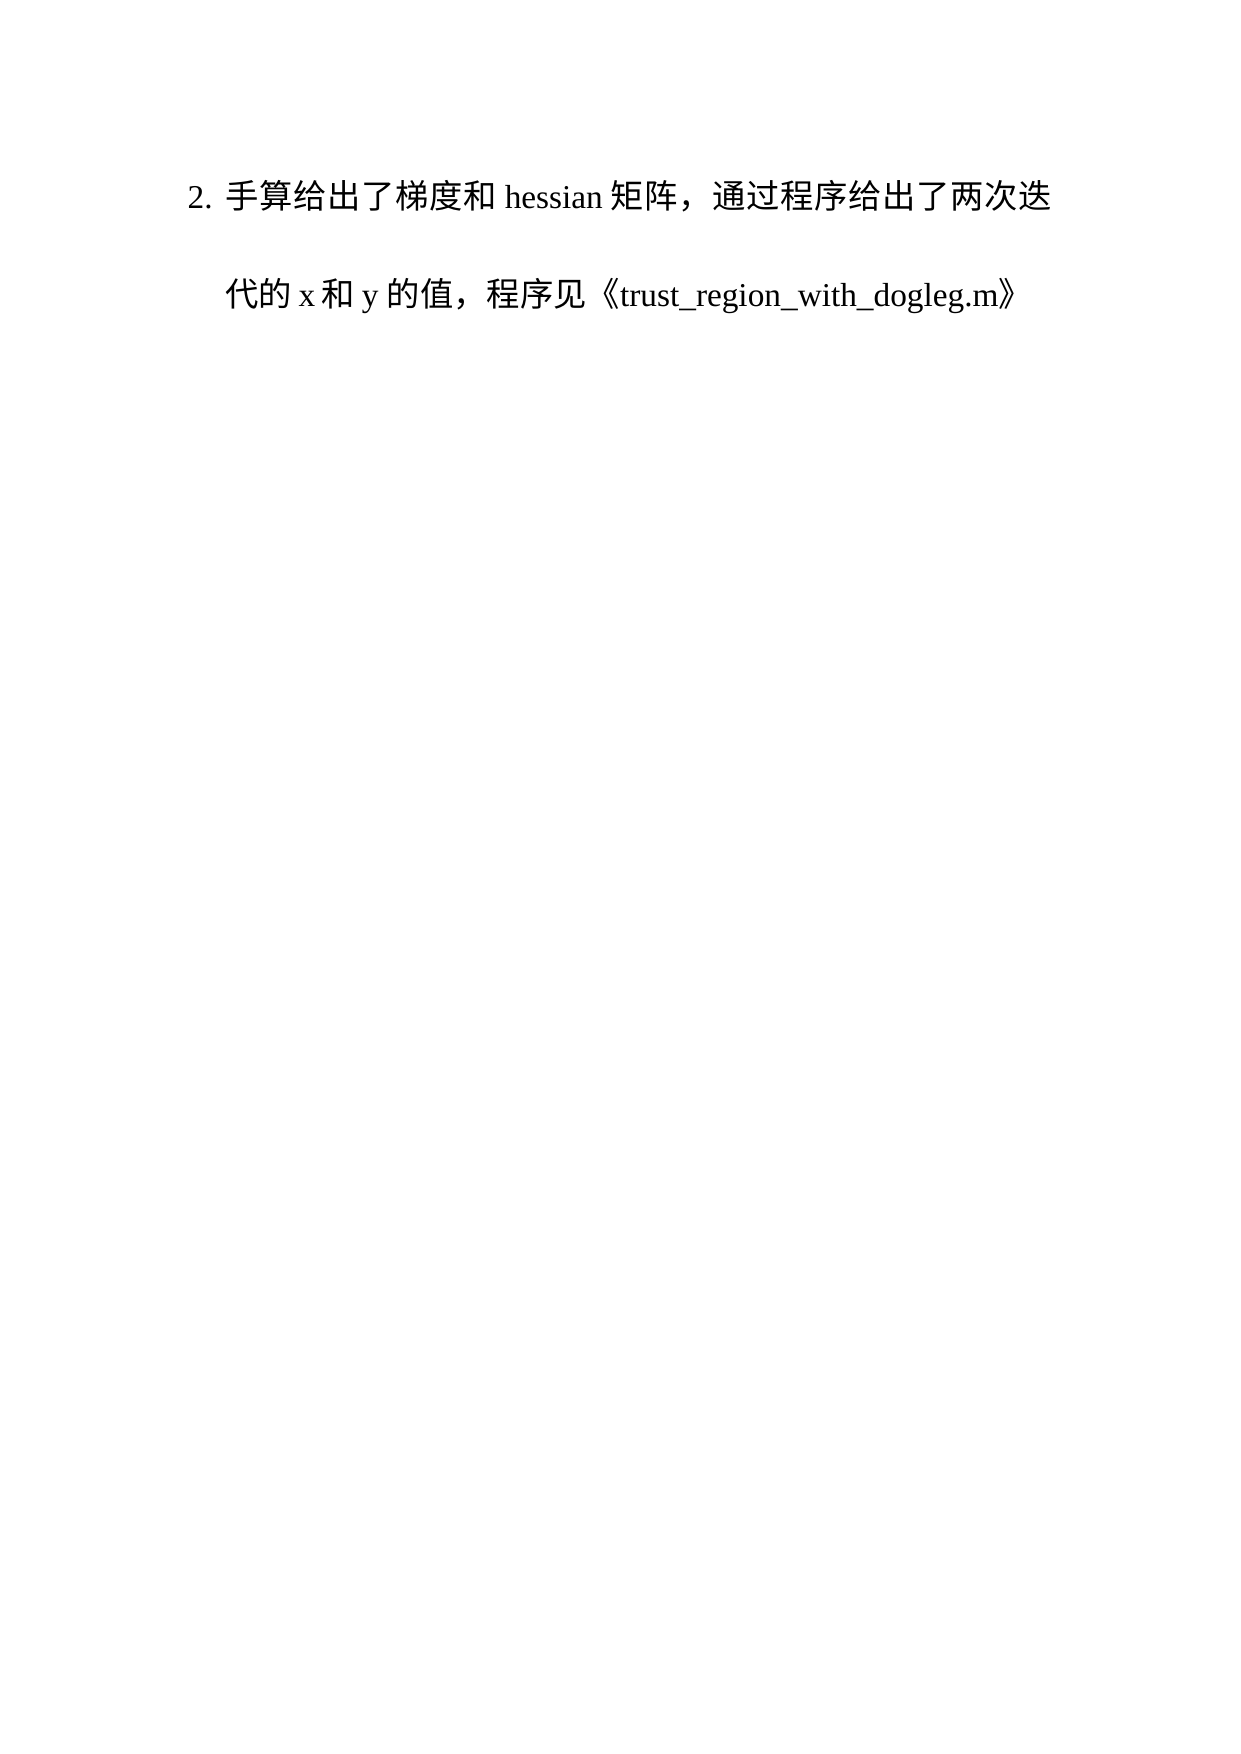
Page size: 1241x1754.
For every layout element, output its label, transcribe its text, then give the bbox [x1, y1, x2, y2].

list 手算给出了梯度和hessian矩阵，通过程序给出了两次迭代的x和y 的值，程序见《trust_region_with_dogleg.m》 [187, 162, 1053, 324]
